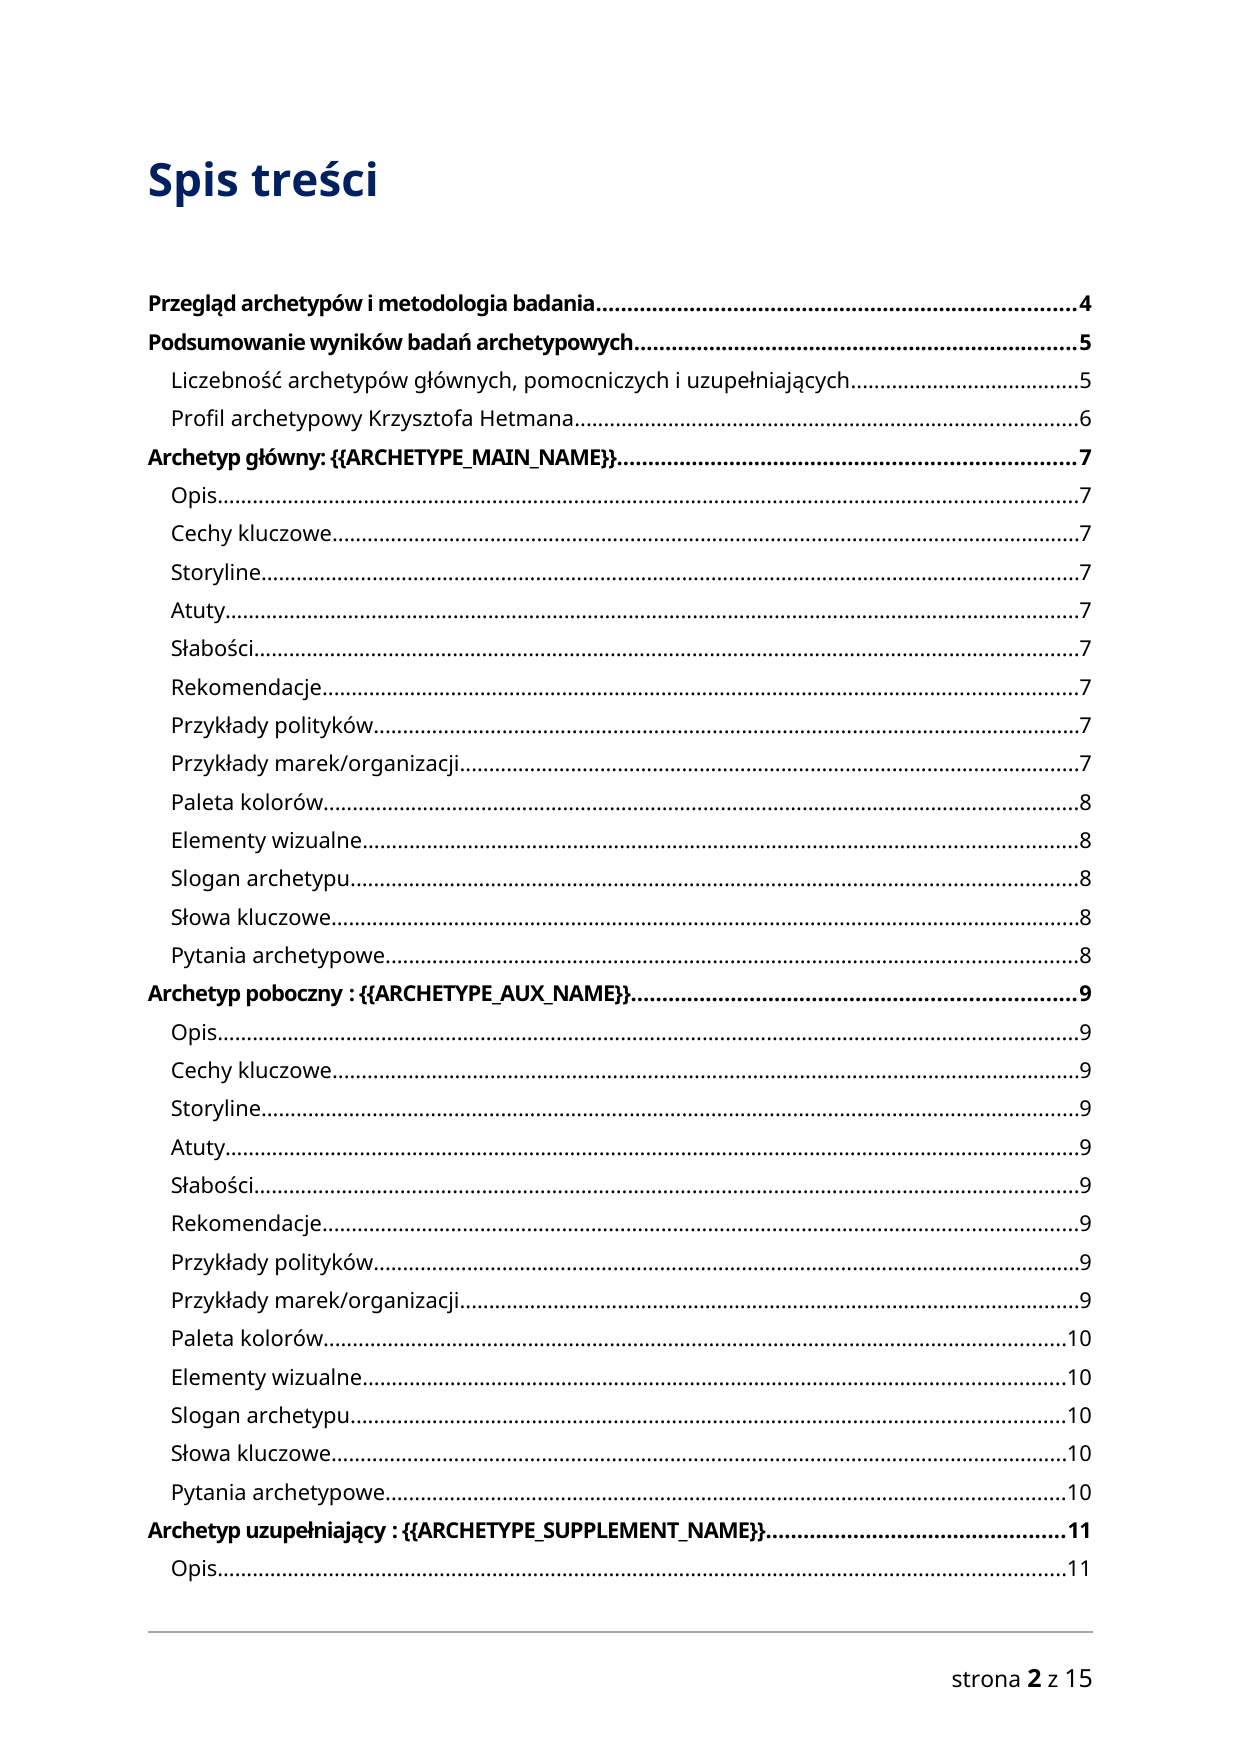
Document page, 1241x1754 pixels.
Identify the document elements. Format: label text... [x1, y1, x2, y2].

subtitle Spis treści [148, 148, 1093, 210]
